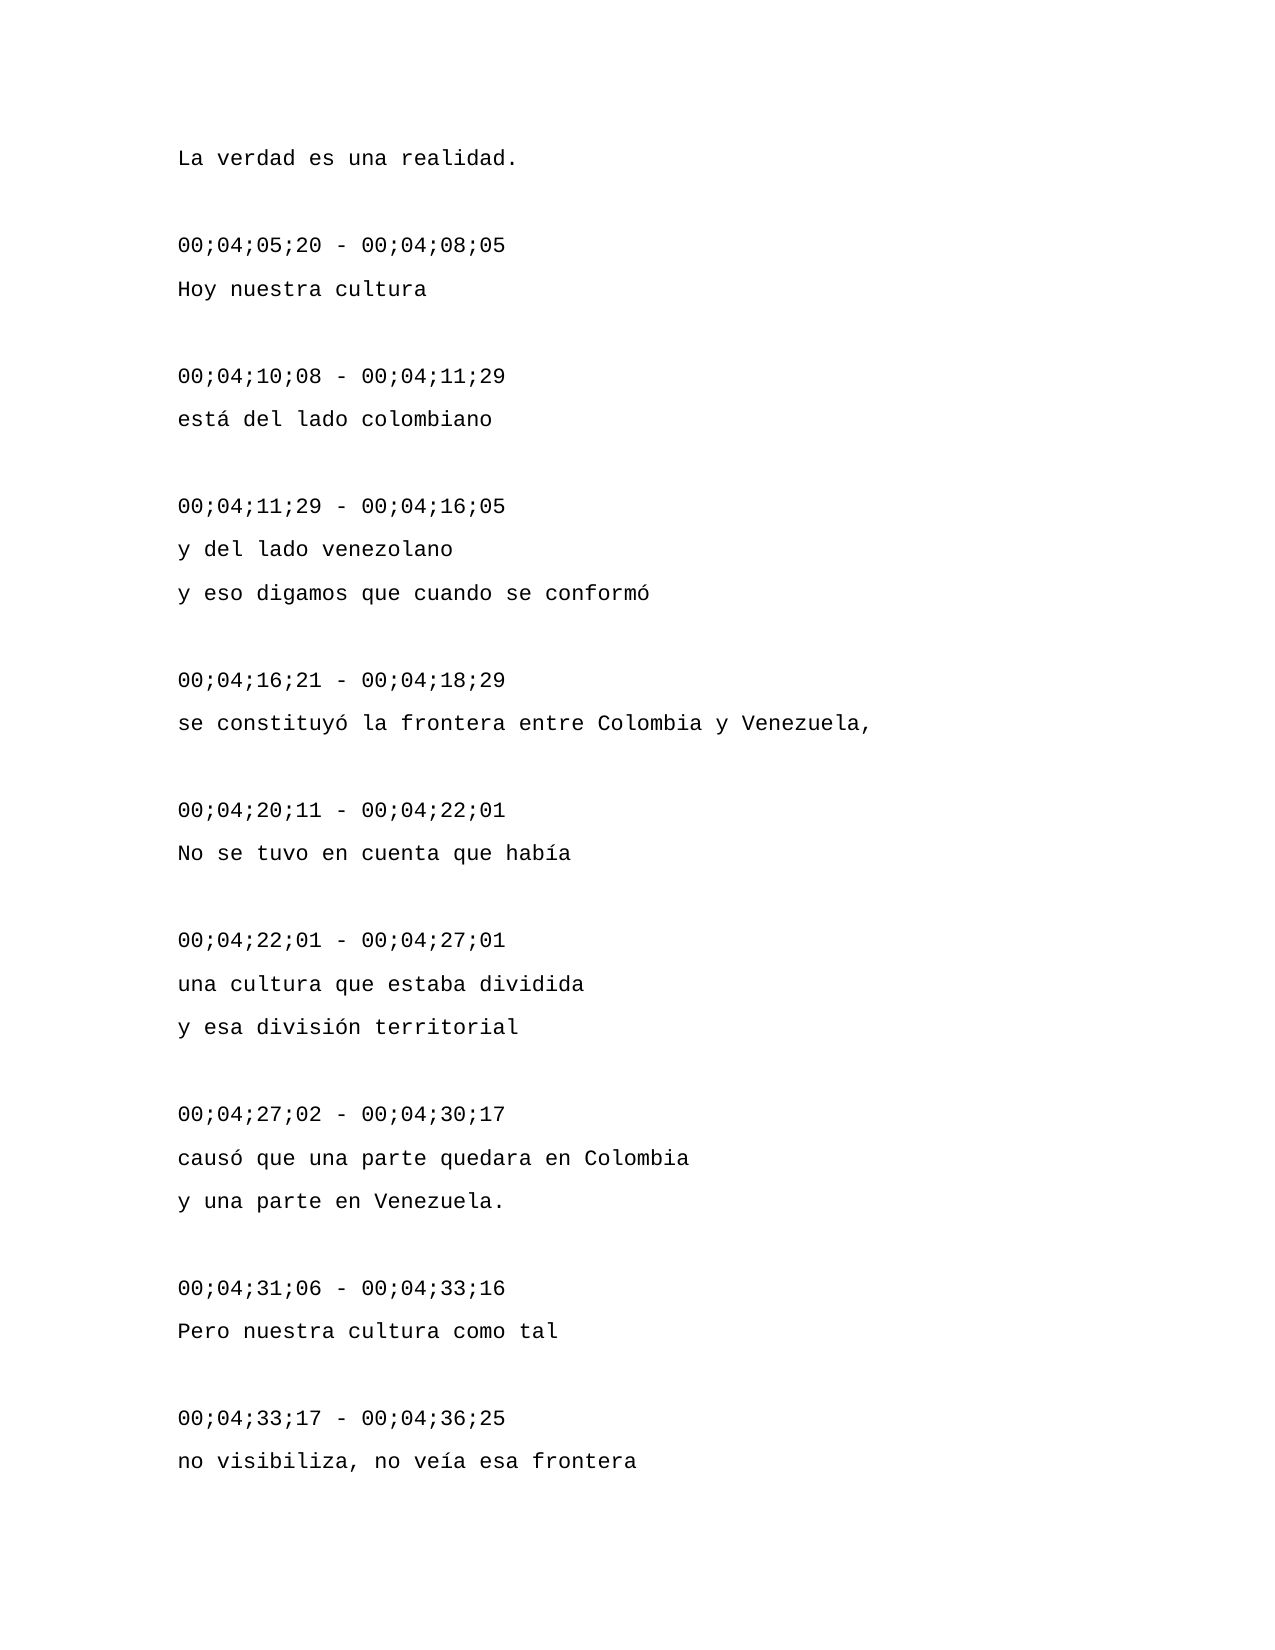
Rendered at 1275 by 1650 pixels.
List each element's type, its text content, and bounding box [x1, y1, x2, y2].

text 00;04;20;11 - 00;04;22;01 [177, 799, 1098, 824]
text 00;04;10;08 - 00;04;11;29 [177, 365, 1098, 389]
text Hoy nuestra cultura [177, 278, 1098, 303]
text y esa división territorial [177, 1016, 1098, 1041]
text y eso digamos que cuando se conformó [177, 582, 1098, 607]
text Pero nuestra cultura como tal [177, 1320, 1098, 1345]
text 00;04;27;02 - 00;04;30;17 [177, 1103, 1098, 1128]
text y una parte en Venezuela. [177, 1190, 1098, 1215]
text 00;04;11;29 - 00;04;16;05 [177, 495, 1098, 520]
text No se tuvo en cuenta que había [177, 843, 1098, 867]
text está del lado colombiano [177, 408, 1098, 433]
text una cultura que estaba dividida [177, 973, 1098, 998]
text 00;04;33;17 - 00;04;36;25 [177, 1407, 1098, 1432]
text 00;04;05;20 - 00;04;08;05 [177, 234, 1098, 259]
text 00;04;31;06 - 00;04;33;16 [177, 1277, 1098, 1302]
text 00;04;16;21 - 00;04;18;29 [177, 669, 1098, 694]
text 00;04;22;01 - 00;04;27;01 [177, 929, 1098, 954]
text se constituyó la frontera entre Colombia y Venezuela, [177, 712, 1098, 737]
text no visibiliza, no veía esa frontera [177, 1451, 1098, 1476]
text y del lado venezolano [177, 538, 1098, 563]
text La verdad es una realidad. [177, 148, 1098, 172]
text causó que una parte quedara en Colombia [177, 1147, 1098, 1171]
